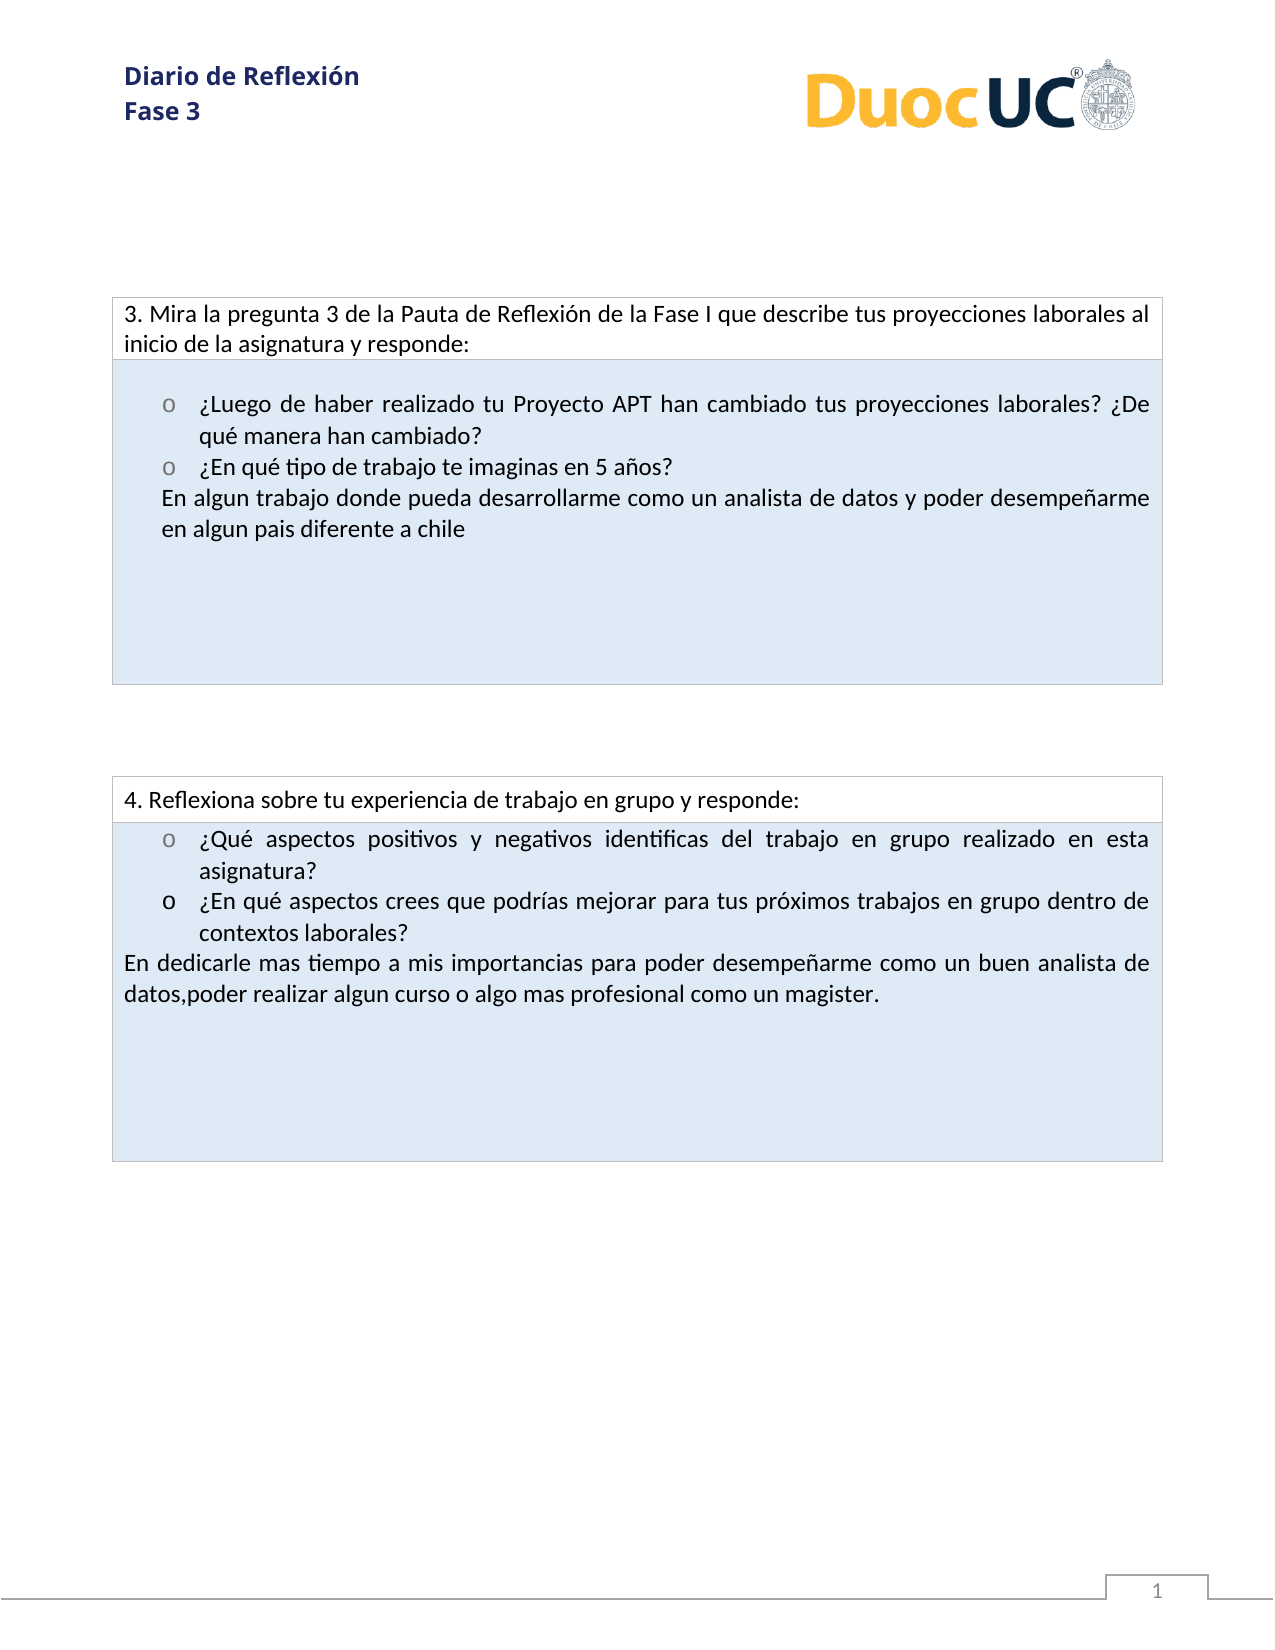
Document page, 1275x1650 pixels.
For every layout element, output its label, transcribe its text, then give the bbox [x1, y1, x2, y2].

table_header 3. Mira la pregunta 3 de la Pauta de Reflexión de la Fase I que describe tus proyecciones laborales al inicio de la asignatura y responde: [113, 298, 1162, 359]
table_cell ¿Luego de haber realizado tu Proyecto APT han cambiado tus proyecciones laborales? ¿De qué manera han cambiado? ¿En qué tipo de trabajo te imaginas en 5 años? En algun trabajo donde pueda desarrollarme como un analista de datos y poder desempeñarme en algun pais diferente a chile [113, 360, 1162, 684]
picture [807, 59, 1135, 130]
table_cell ¿Qué aspectos positivos y negativos identificas del trabajo en grupo realizado en esta asignatura? ¿En qué aspectos crees que podrías mejorar para tus próximos trabajos en grupo dentro de contextos laborales? En dedicarle mas tiempo a mis importancias para poder desempeñarme como un buen analista de datos,poder realizar algun curso o algo mas profesional como un magister. [113, 823, 1162, 1161]
table_header 4. Reflexiona sobre tu experiencia de trabajo en grupo y responde: [113, 777, 1162, 822]
